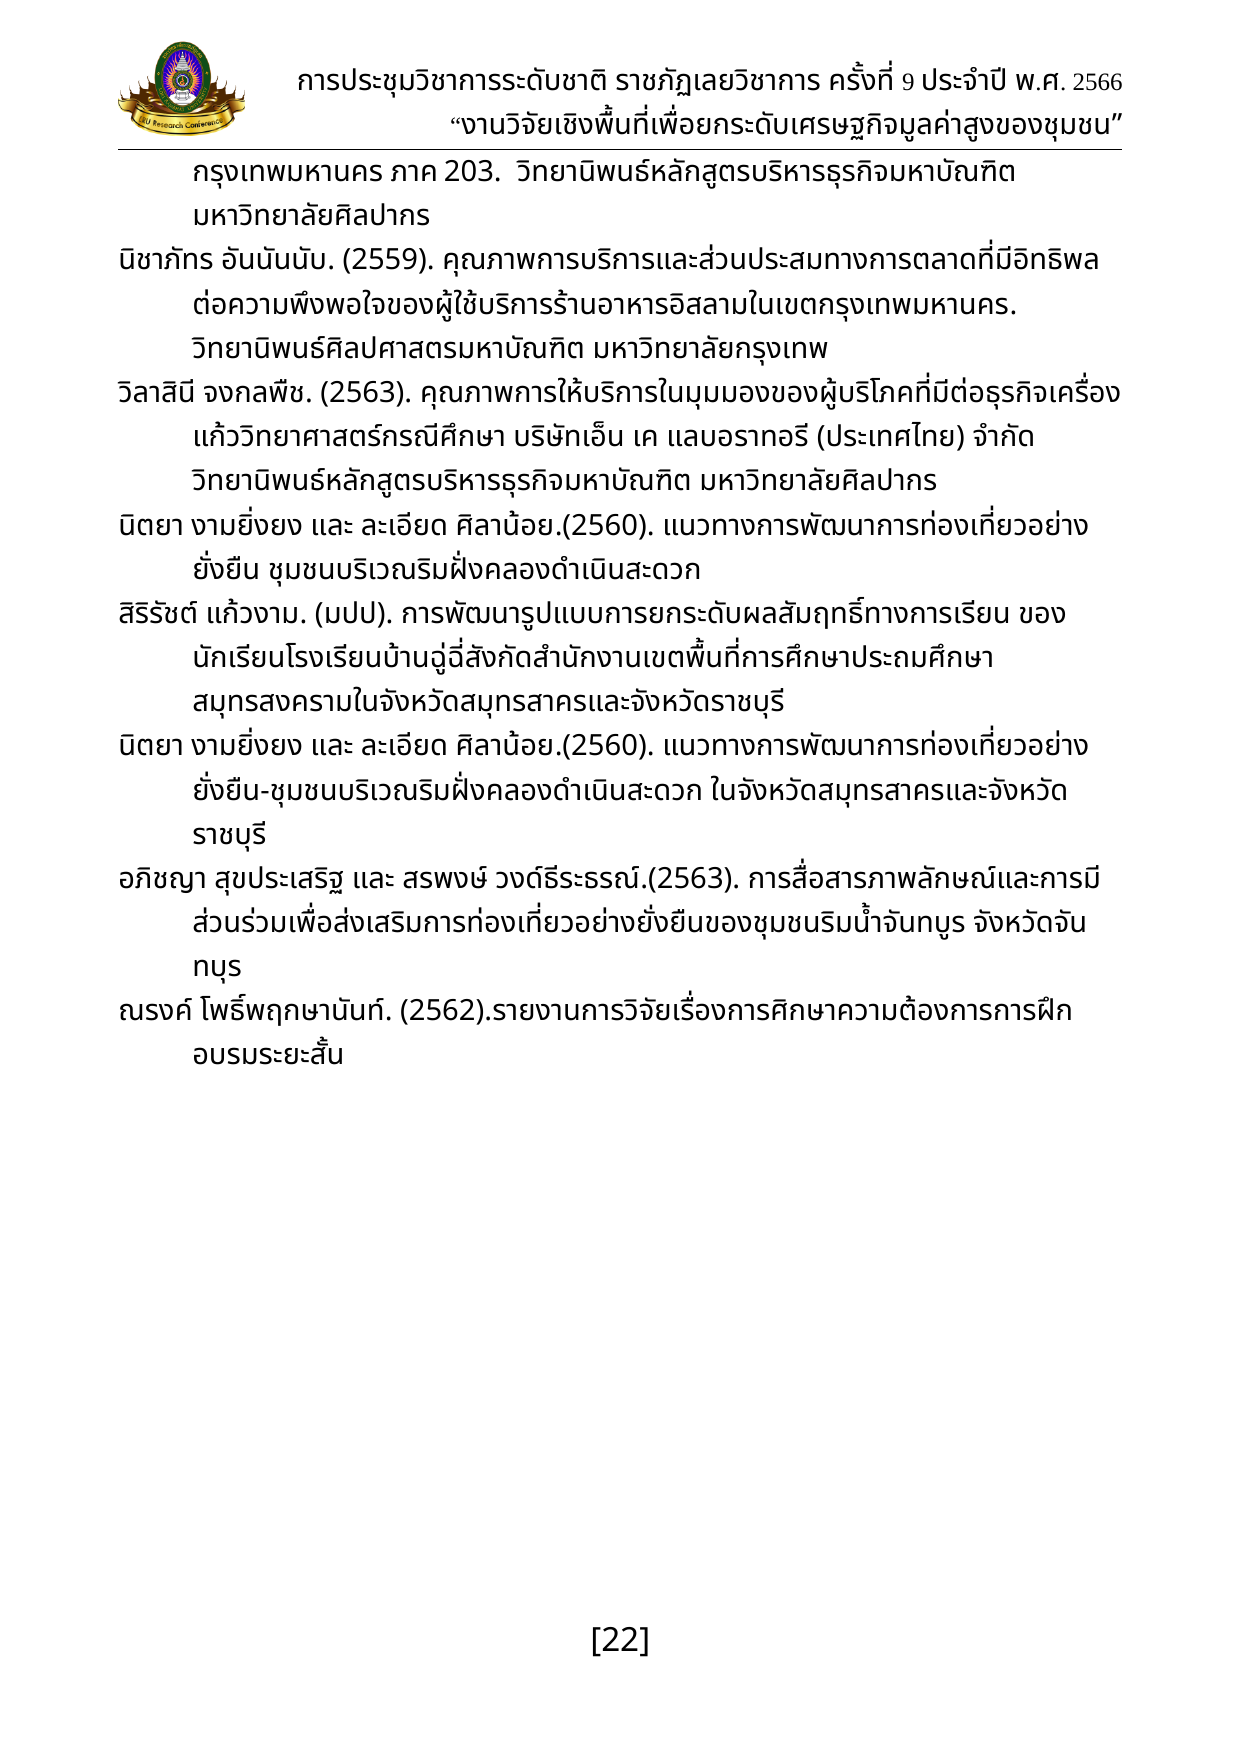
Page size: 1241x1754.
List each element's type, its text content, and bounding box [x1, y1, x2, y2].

text วิลาสินี จงกลพืช. (2563). คุณภาพการให้บริการในมุมมองของผู้บริโภคที่มีต่อธุรกิจเครื่องแก้ววิทยาศาสตร์กรณีศึกษา บริษัทเอ็น เค แลบอราทอรี (ประเทศไทย) จำกัด วิทยานิพนธ์หลักสูตรบริหารธุรกิจมหาบัณฑิต มหาวิทยาลัยศิลปากร [118, 371, 1122, 504]
text อภิชญา สุขประเสริฐ และ สรพงษ์ วงด์ธีระธรณ์.(2563). การสื่อสารภาพลักษณ์และการมีส่วนร่วมเพื่อส่งเสริมการท่องเที่ยวอย่างยั่งยืนของชุมชนริมน้ำจันทบูร จังหวัดจันทบุร [118, 857, 1122, 989]
text ณรงค์ โพธิ์พฤกษานันท์. (2562).รายงานการวิจัยเรื่องการศิกษาความต้องการการฝึกอบรมระยะสั้น [118, 989, 1122, 1078]
text นิชาภัทร อันนันนับ. (2559). คุณภาพการบริการและส่วนประสมทางการตลาดที่มีอิทธิพลต่อความพึงพอใจของผู้ใช้บริการร้านอาหารอิสลามในเขตกรุงเทพมหานคร. วิทยานิพนธ์ศิลปศาสตรมหาบัณฑิต มหาวิทยาลัยกรุงเทพ [118, 239, 1122, 371]
picture [116, 40, 245, 134]
text สิริรัชต์ แก้วงาม. (มปป). การพัฒนารูปแบบการยกระดับผลสัมฤทธิ์ทางการเรียน ของนักเรียนโรงเรียนบ้านฉู่ฉี่สังกัดสำนักงานเขตพื้นที่การศึกษาประถมศึกษาสมุทรสงครามในจังหวัดสมุทรสาครและจังหวัดราชบุรี [118, 592, 1122, 724]
text นิตยา งามยิ่งยง และ ละเอียด ศิลาน้อย.(2560). แนวทางการพัฒนาการท่องเที่ยวอย่างยั่งยืน ชุมชนบริเวณริมฝั่งคลองดำเนินสะดวก [118, 504, 1122, 592]
text นิตยา งามยิ่งยง และ ละเอียด ศิลาน้อย.(2560). แนวทางการพัฒนาการท่องเที่ยวอย่างยั่งยืน-ชุมชนบริเวณริมฝั่งคลองดำเนินสะดวก ในจังหวัดสมุทรสาครและจังหวัดราชบุรี [118, 724, 1122, 857]
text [118, 150, 1122, 239]
